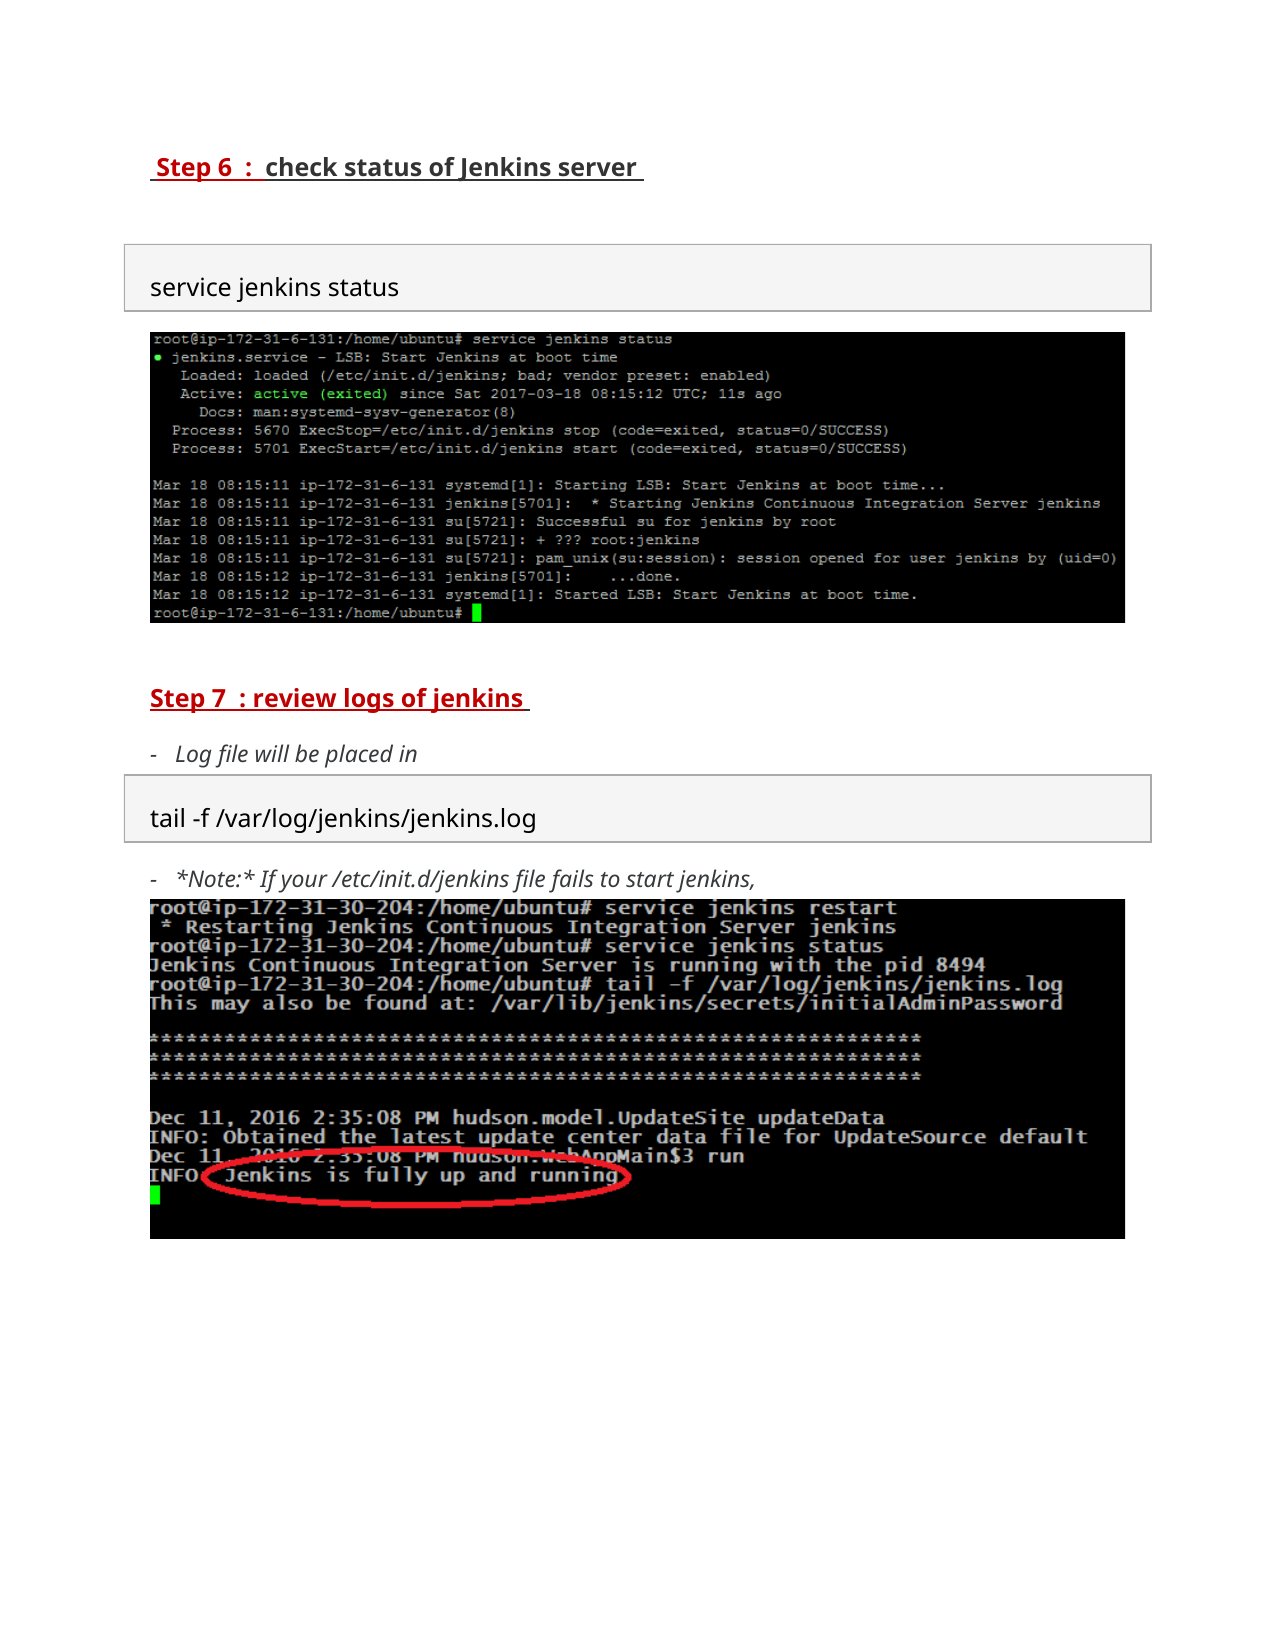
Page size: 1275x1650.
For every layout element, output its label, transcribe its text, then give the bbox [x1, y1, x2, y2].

picture [150, 899, 1125, 1239]
subtitle - Log file will be placed in [150, 738, 1125, 769]
picture [150, 332, 1125, 623]
text service jenkins status [125, 245, 1150, 310]
subtitle Step 6 : check status of Jenkins server [150, 150, 1125, 184]
text tail -f /var/log/jenkins/jenkins.log [125, 776, 1150, 841]
subtitle - *Note:* If your /etc/init.d/jenkins file fails to start jenkins, [150, 863, 1125, 895]
subtitle Step 7 : review logs of jenkins [150, 681, 1125, 715]
